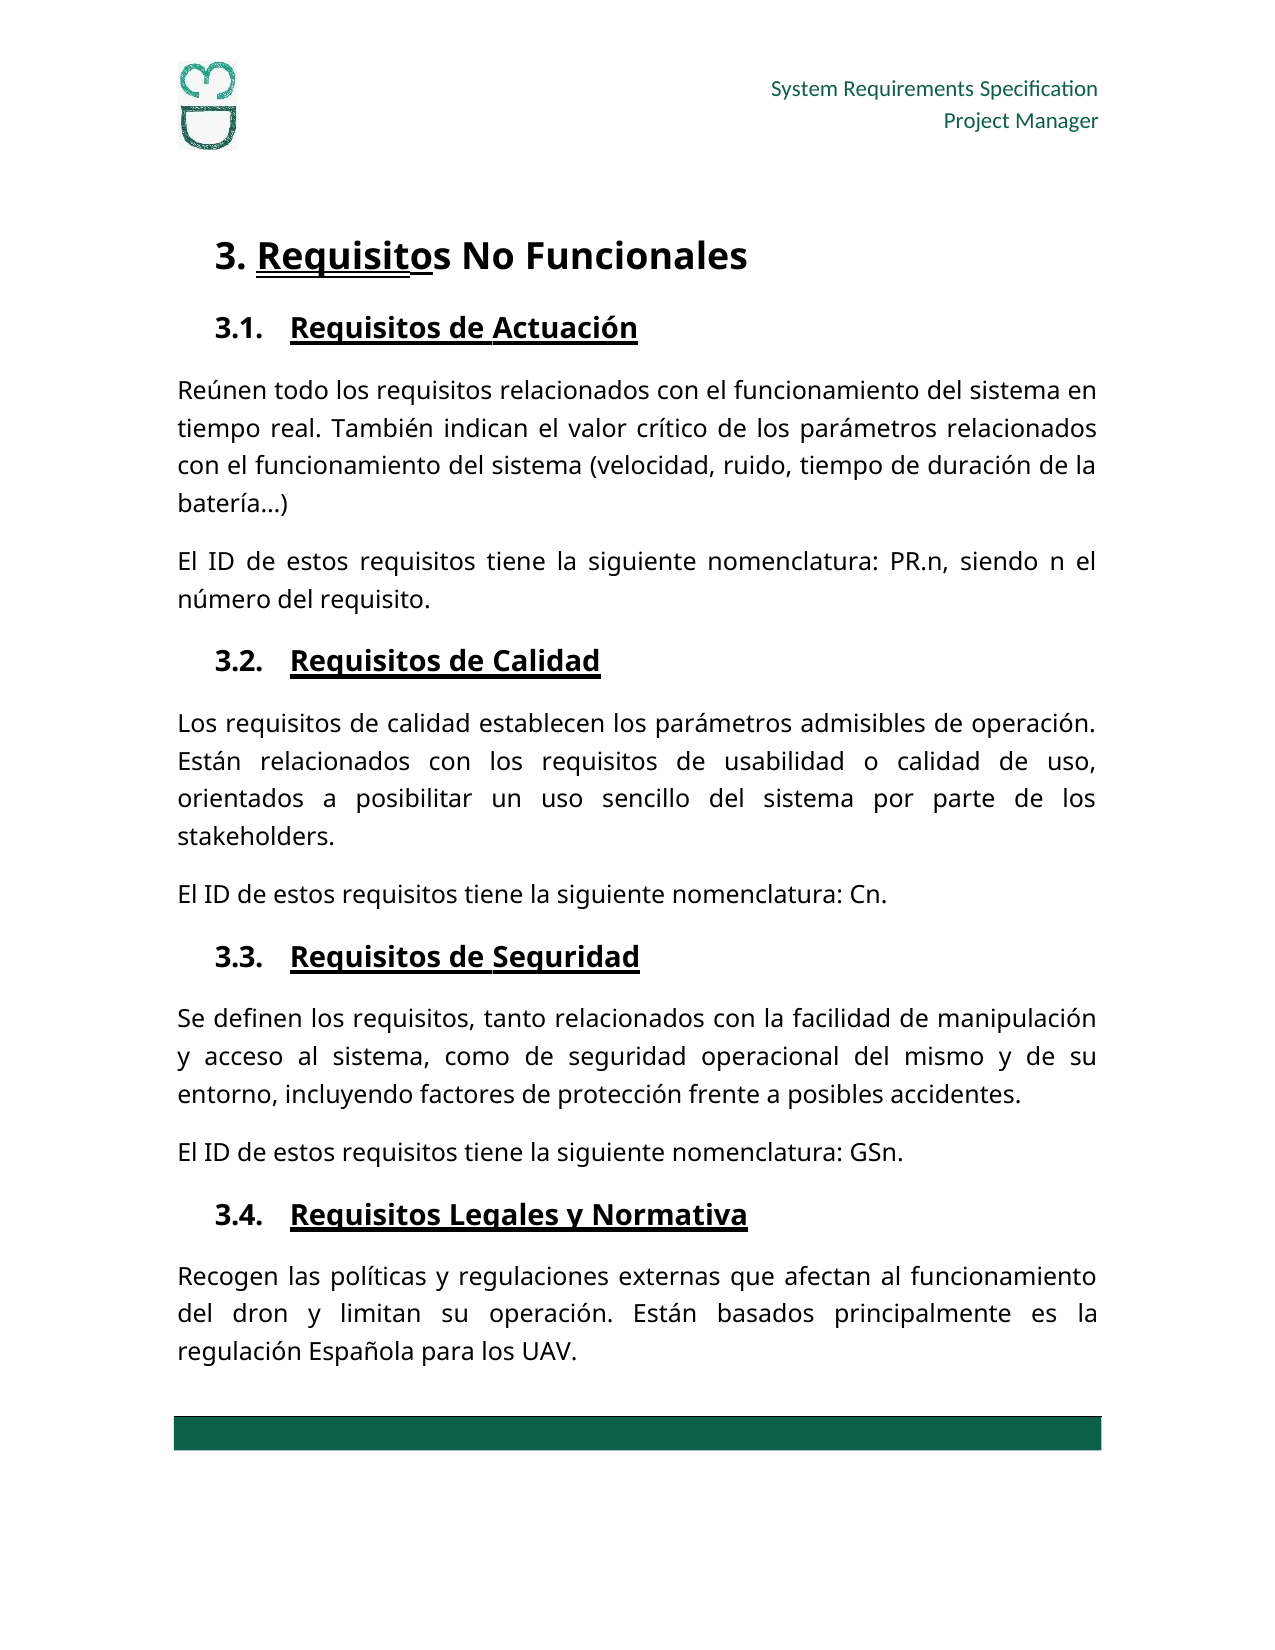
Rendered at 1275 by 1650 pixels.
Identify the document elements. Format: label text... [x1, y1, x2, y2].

subtitle Requisitos de Calidad [214, 641, 1200, 680]
text Recogen las políticas y regulaciones externas que afectan al funcionamiento del dron y limitan su operación. Están basados principalmente es la regulación Española para los UAV. [177, 1259, 1098, 1368]
text Reúnen todo los requisitos relacionados con el funcionamiento del sistema en tiempo real. También indican el valor crítico de los parámetros relacionados con el funcionamiento del sistema (velocidad, ruido, tiempo de duración de la batería…) [177, 372, 1098, 520]
subtitle Requisitos No Funcionales [214, 229, 1200, 280]
subtitle Requisitos de Seguridad [214, 936, 1200, 976]
subtitle Requisitos de Actuación [214, 308, 1200, 347]
text El ID de estos requisitos tiene la siguiente nomenclatura: GSn. [177, 1135, 1200, 1169]
picture [177, 61, 237, 150]
subtitle Requisitos Legales y Normativa [214, 1194, 1200, 1233]
text Los requisitos de calidad establecen los parámetros admisibles de operación. Están relacionados con los requisitos de usabilidad o calidad de uso, orientados a posibilitar un uso sencillo del sistema por parte de los stakeholders. [177, 706, 1097, 853]
text Se definen los requisitos, tanto relacionados con la facilidad de manipulación y acceso al sistema, como de seguridad operacional del mismo y de su entorno, incluyendo factores de protección frente a posibles accidentes. [177, 1001, 1098, 1111]
text El ID de estos requisitos tiene la siguiente nomenclatura: Cn. [177, 877, 1200, 911]
text El ID de estos requisitos tiene la siguiente nomenclatura: PR.n, siendo n el número del requisito. [177, 544, 1098, 616]
